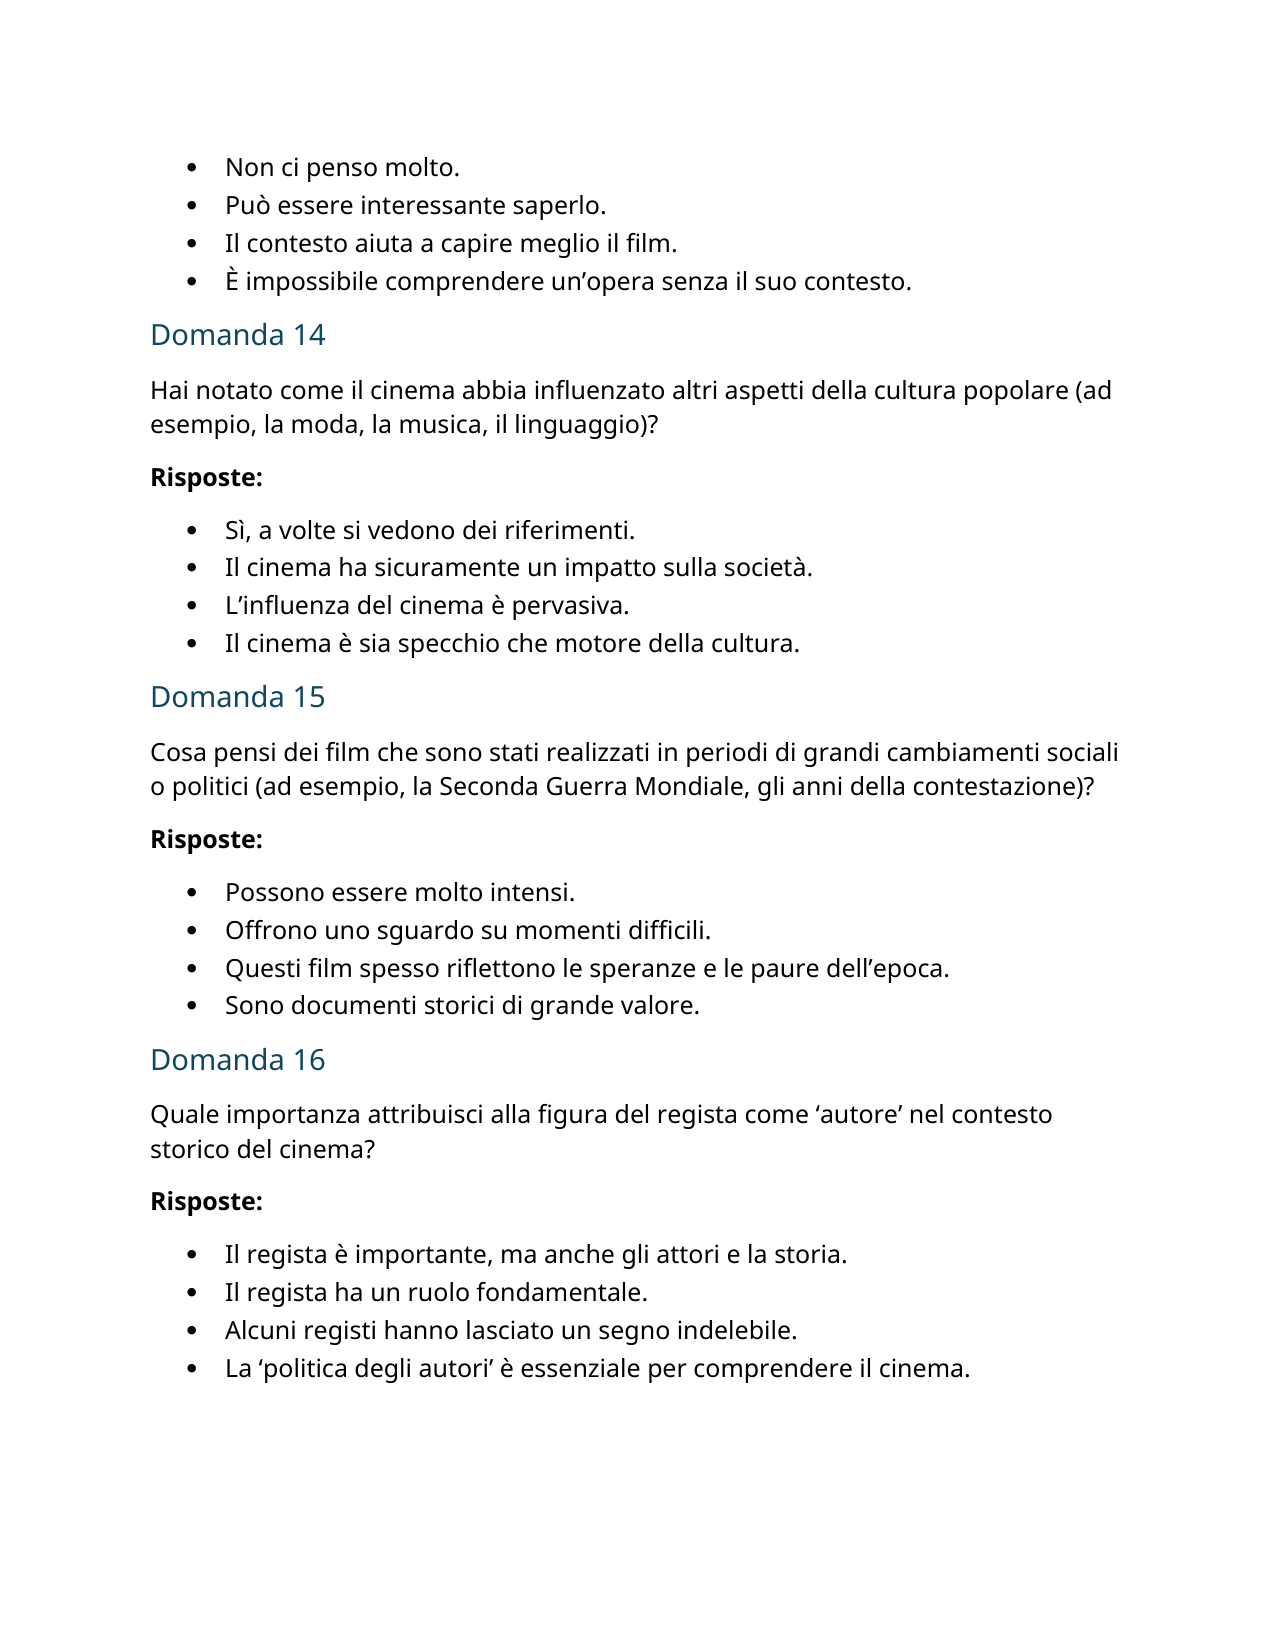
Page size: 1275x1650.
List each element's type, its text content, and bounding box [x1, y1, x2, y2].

text Risposte: [150, 1184, 1125, 1218]
list L’influenza del cinema è pervasiva. [187, 588, 1125, 622]
text Risposte: [150, 822, 1125, 856]
list È impossibile comprendere un’opera senza il suo contesto. [187, 263, 1125, 297]
list Il cinema ha sicuramente un impatto sulla società. [187, 550, 1125, 584]
list Questi film spesso riflettono le speranze e le paure dell’epoca. [187, 950, 1125, 984]
subtitle Domanda 16 [150, 1039, 1125, 1078]
list Può essere interessante saperlo. [187, 188, 1125, 222]
text Hai notato come il cinema abbia influenzato altri aspetti della cultura popolare (ad esempio, la moda, la musica, il linguaggio)? [150, 373, 1125, 441]
list Il regista ha un ruolo fondamentale. [187, 1275, 1125, 1309]
text Quale importanza attribuisci alla figura del regista come ‘autore’ nel contesto storico del cinema? [150, 1097, 1125, 1165]
list Alcuni registi hanno lasciato un segno indelebile. [187, 1312, 1125, 1347]
list Sono documenti storici di grande valore. [187, 988, 1125, 1022]
list Il cinema è sia specchio che motore della cultura. [187, 626, 1125, 660]
text Cosa pensi dei film che sono stati realizzati in periodi di grandi cambiamenti sociali o politici (ad esempio, la Seconda Guerra Mondiale, gli anni della contestazione)? [150, 735, 1125, 803]
list Offrono uno sguardo su momenti difficili. [187, 912, 1125, 946]
subtitle Domanda 15 [150, 676, 1125, 716]
list Non ci penso molto. [187, 150, 1125, 184]
list Sì, a volte si vedono dei riferimenti. [187, 512, 1125, 546]
list La ‘politica degli autori’ è essenziale per comprendere il cinema. [187, 1350, 1125, 1384]
list Il regista è importante, ma anche gli attori e la storia. [187, 1237, 1125, 1271]
list Possono essere molto intensi. [187, 874, 1125, 909]
text Risposte: [150, 459, 1125, 493]
list Il contesto aiuta a capire meglio il film. [187, 226, 1125, 260]
subtitle Domanda 14 [150, 314, 1125, 354]
